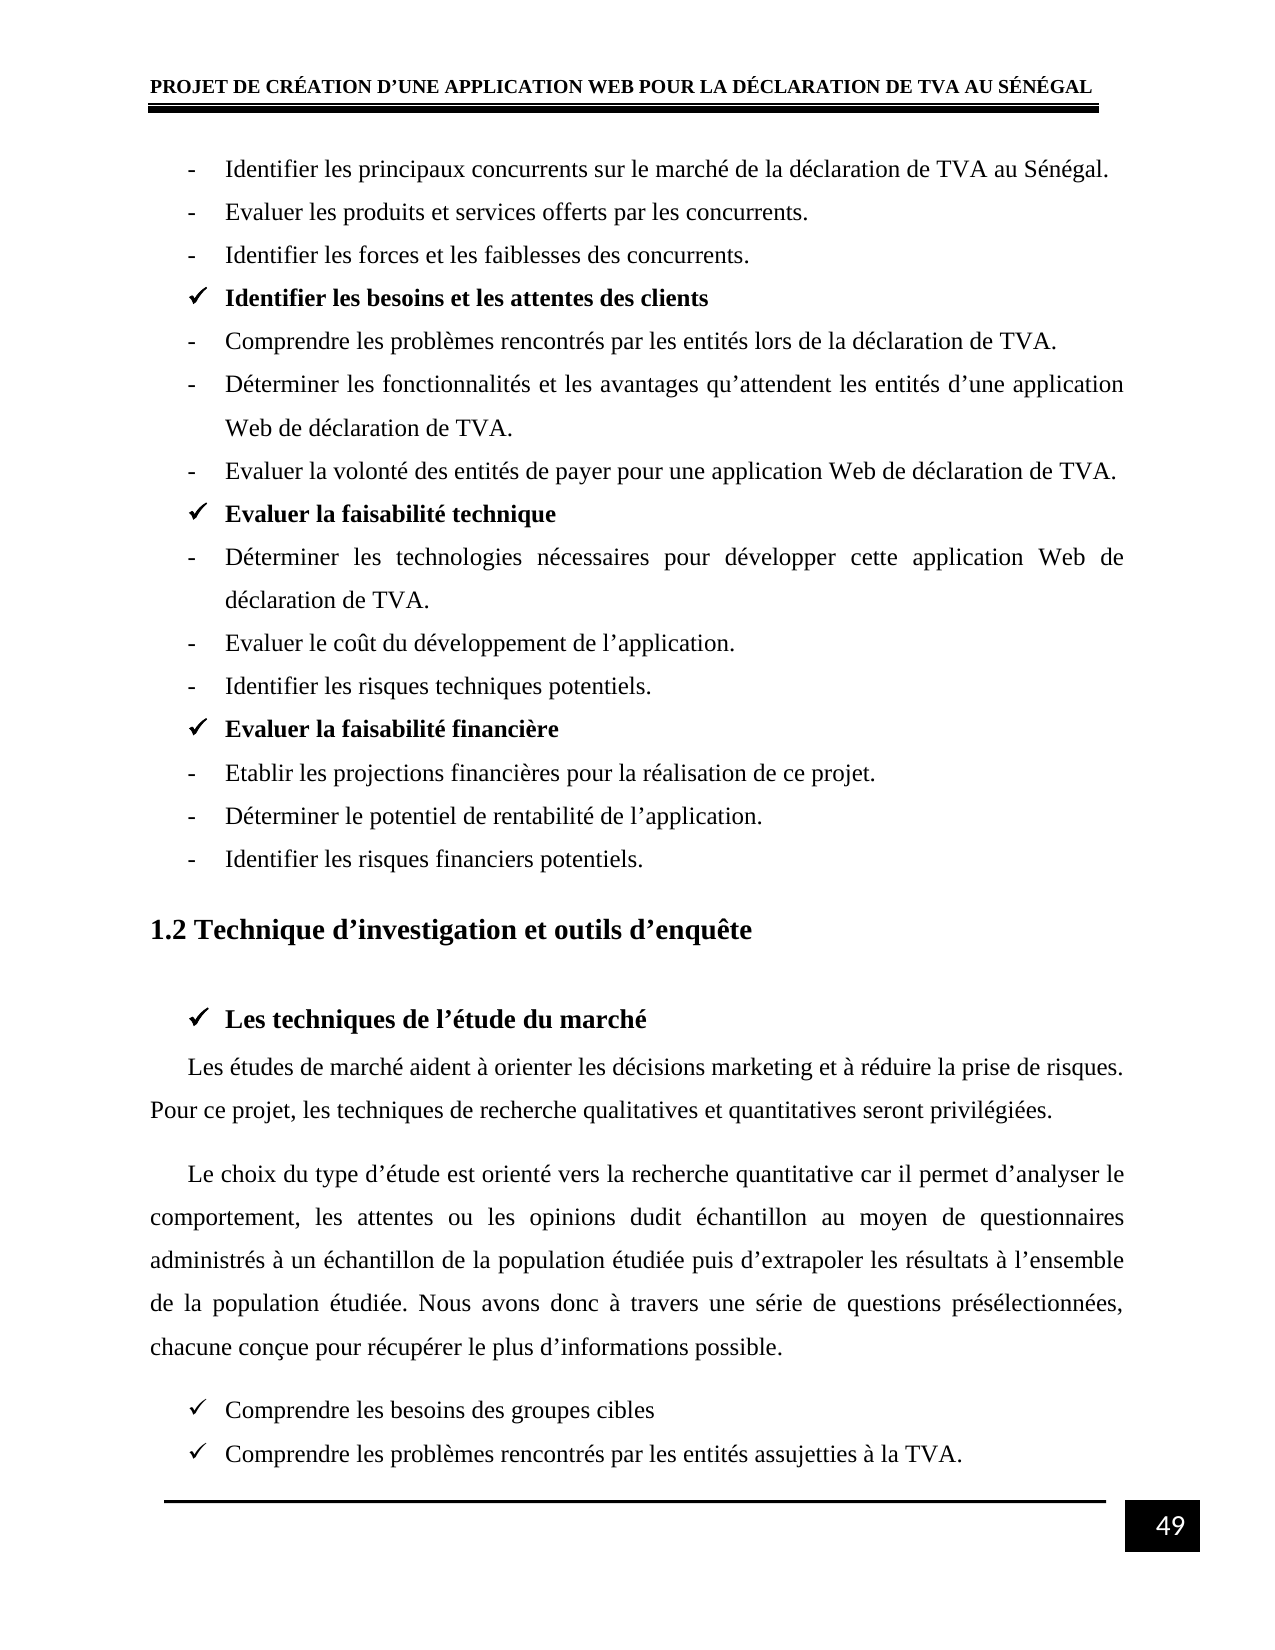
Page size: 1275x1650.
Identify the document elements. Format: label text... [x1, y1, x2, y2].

list Evaluer la faisabilité technique [187, 499, 1125, 528]
text Les études de marché aident à orienter les décisions marketing et à réduire la prise de risques. Pour ce projet, les techniques de recherche qualitatives et quantitatives seront privilégiées. [150, 1052, 1125, 1124]
list Identifier les principaux concurrents sur le marché de la déclaration de TVA au Sénégal. [187, 154, 1125, 183]
list Identifier les risques financiers potentiels. [187, 844, 1125, 873]
text Le choix du type d’étude est orienté vers la recherche quantitative car il permet d’analyser le comportement, les attentes ou les opinions dudit échantillon au moyen de questionnaires administrés à un échantillon de la population étudiée puis d’extrapoler les résultats à l’ensemble de la population étudiée. Nous avons donc à travers une série de questions présélectionnées, chacune conçue pour récupérer le plus d’informations possible. [150, 1159, 1125, 1360]
subtitle 1.2 Technique d’investigation et outils d’enquête [150, 912, 1125, 946]
list Identifier les forces et les faiblesses des concurrents. [187, 240, 1125, 269]
list Comprendre les problèmes rencontrés par les entités assujetties à la TVA. [187, 1439, 1125, 1467]
list Identifier les risques techniques potentiels. [187, 671, 1125, 700]
list Déterminer les fonctionnalités et les avantages qu’attendent les entités d’une application Web de déclaration de TVA. [187, 369, 1125, 441]
list Evaluer les produits et services offerts par les concurrents. [187, 197, 1125, 226]
list Déterminer le potentiel de rentabilité de l’application. [187, 801, 1125, 829]
list Identifier les besoins et les attentes des clients [187, 283, 1125, 312]
list Evaluer le coût du développement de l’application. [187, 628, 1125, 657]
list Evaluer la faisabilité financière [187, 714, 1125, 743]
list Comprendre les besoins des groupes cibles [187, 1396, 1125, 1424]
list Comprendre les problèmes rencontrés par les entités lors de la déclaration de TVA. [187, 326, 1125, 355]
subtitle Les techniques de l’étude du marché [187, 1003, 1125, 1035]
list Evaluer la volonté des entités de payer pour une application Web de déclaration de TVA. [187, 456, 1125, 484]
list Déterminer les technologies nécessaires pour développer cette application Web de déclaration de TVA. [187, 542, 1125, 614]
list Etablir les projections financières pour la réalisation de ce projet. [187, 758, 1125, 786]
